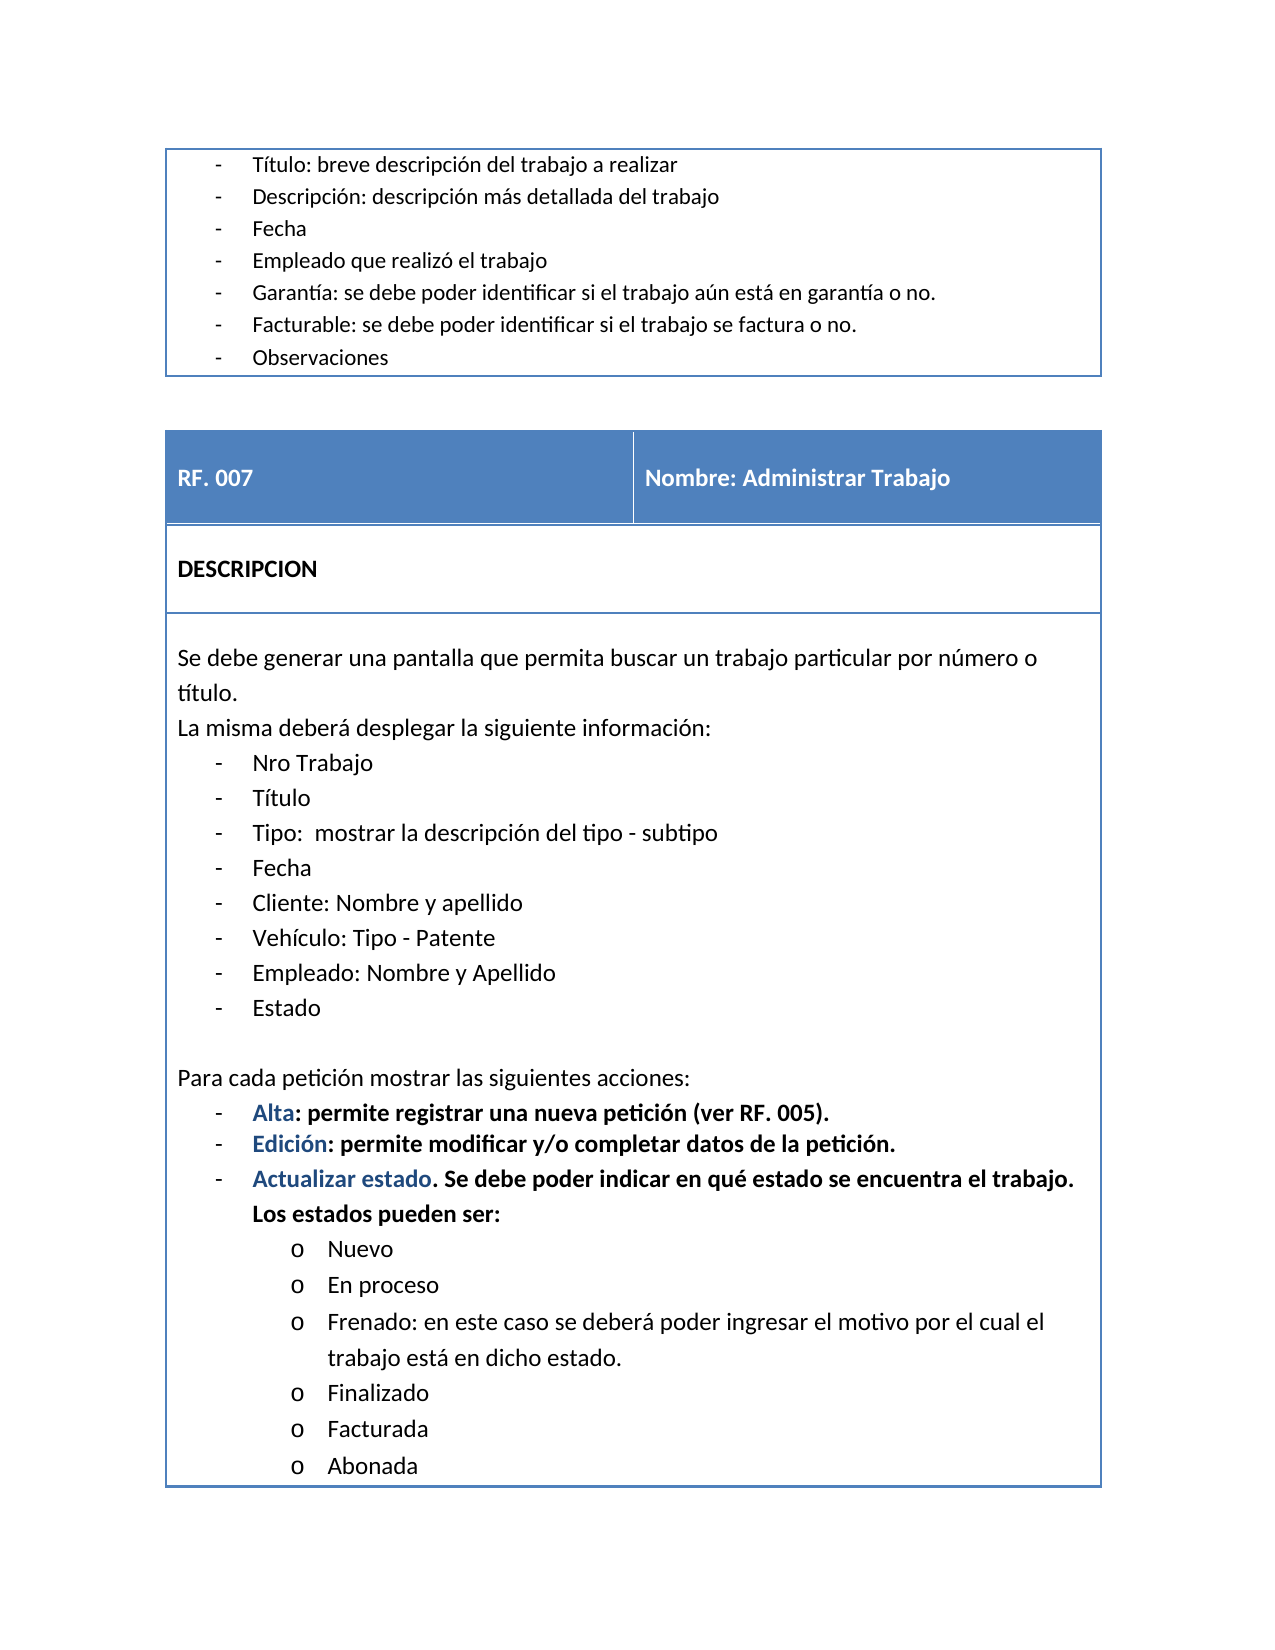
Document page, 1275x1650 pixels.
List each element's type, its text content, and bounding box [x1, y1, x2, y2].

table_header Nombre: Administrar Trabajo [634, 432, 1100, 523]
table_header RF. 007 [167, 432, 633, 523]
table_cell DESCRIPCION [167, 526, 1100, 612]
